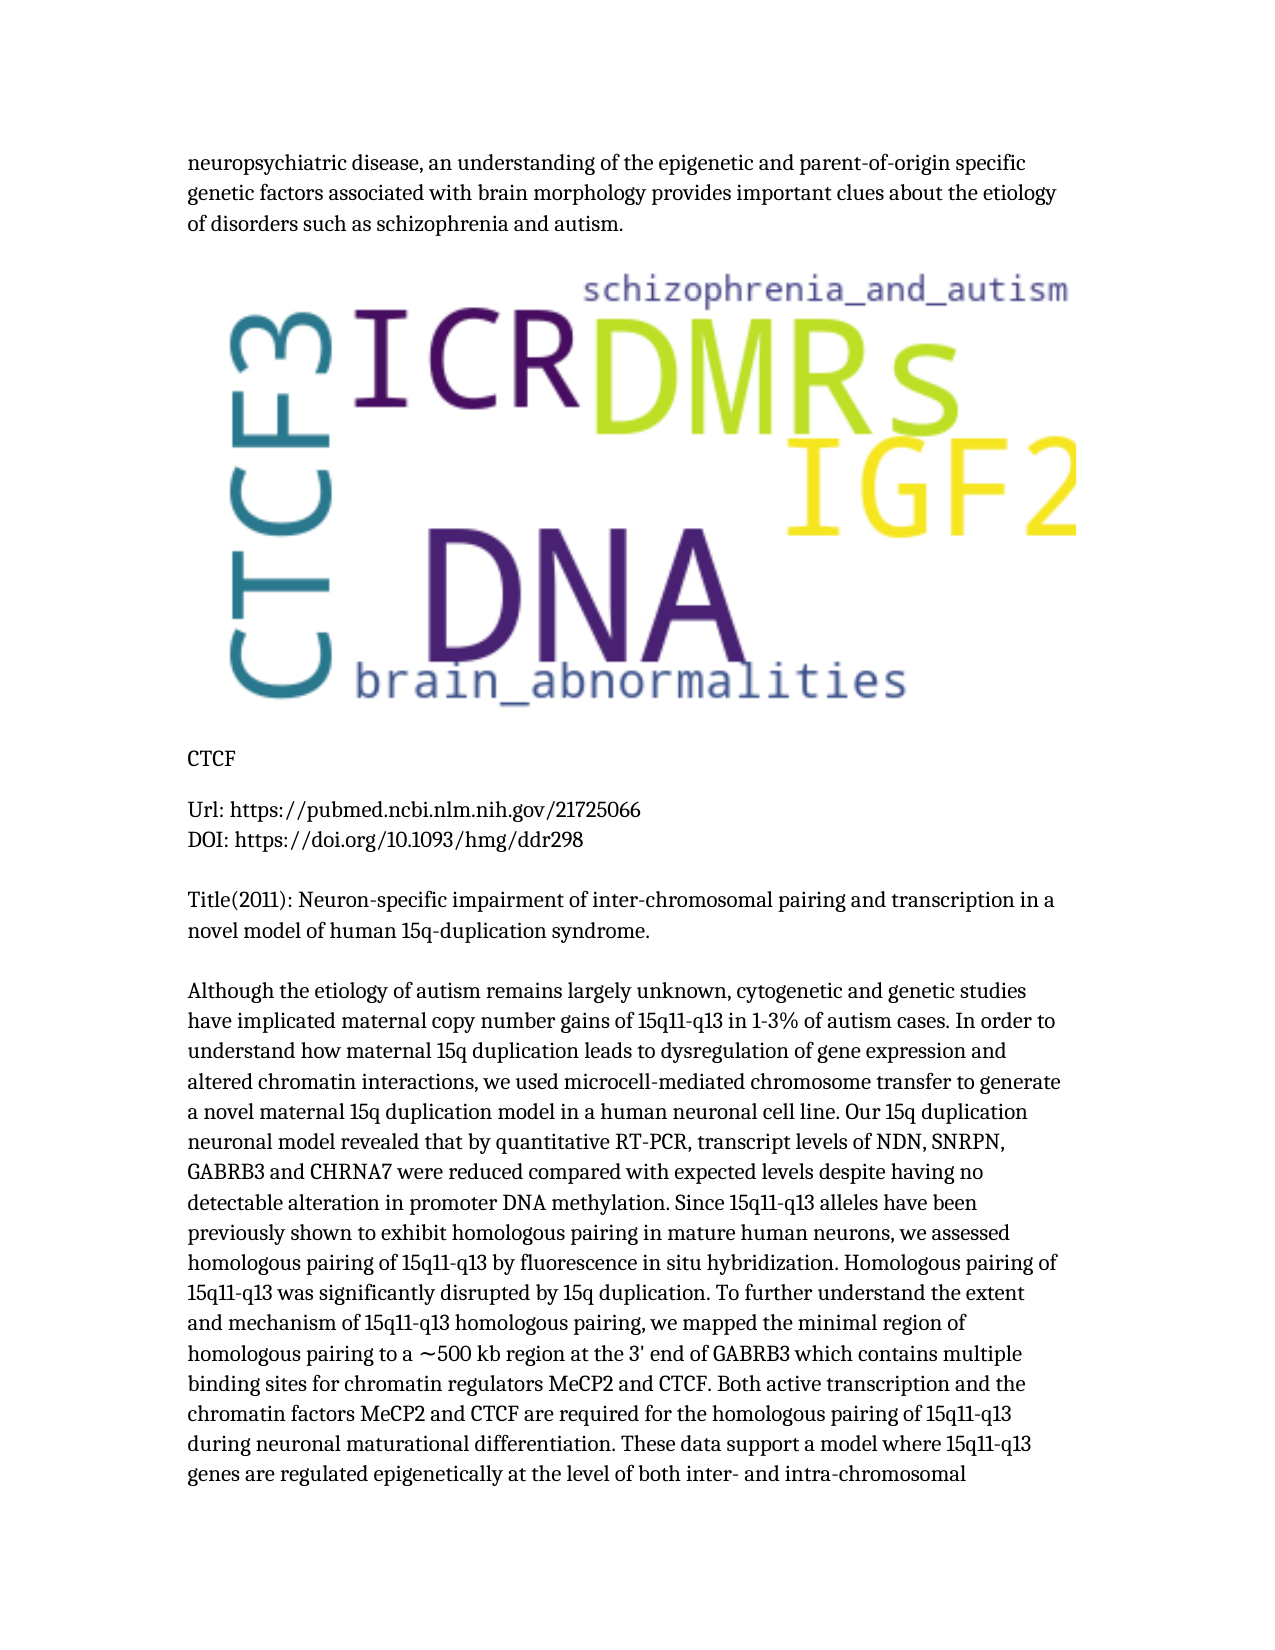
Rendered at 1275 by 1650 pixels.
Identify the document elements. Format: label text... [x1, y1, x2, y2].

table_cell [176, 150, 1076, 746]
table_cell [176, 797, 1076, 1487]
picture [206, 270, 1077, 721]
table_cell CTCF [176, 746, 1076, 797]
